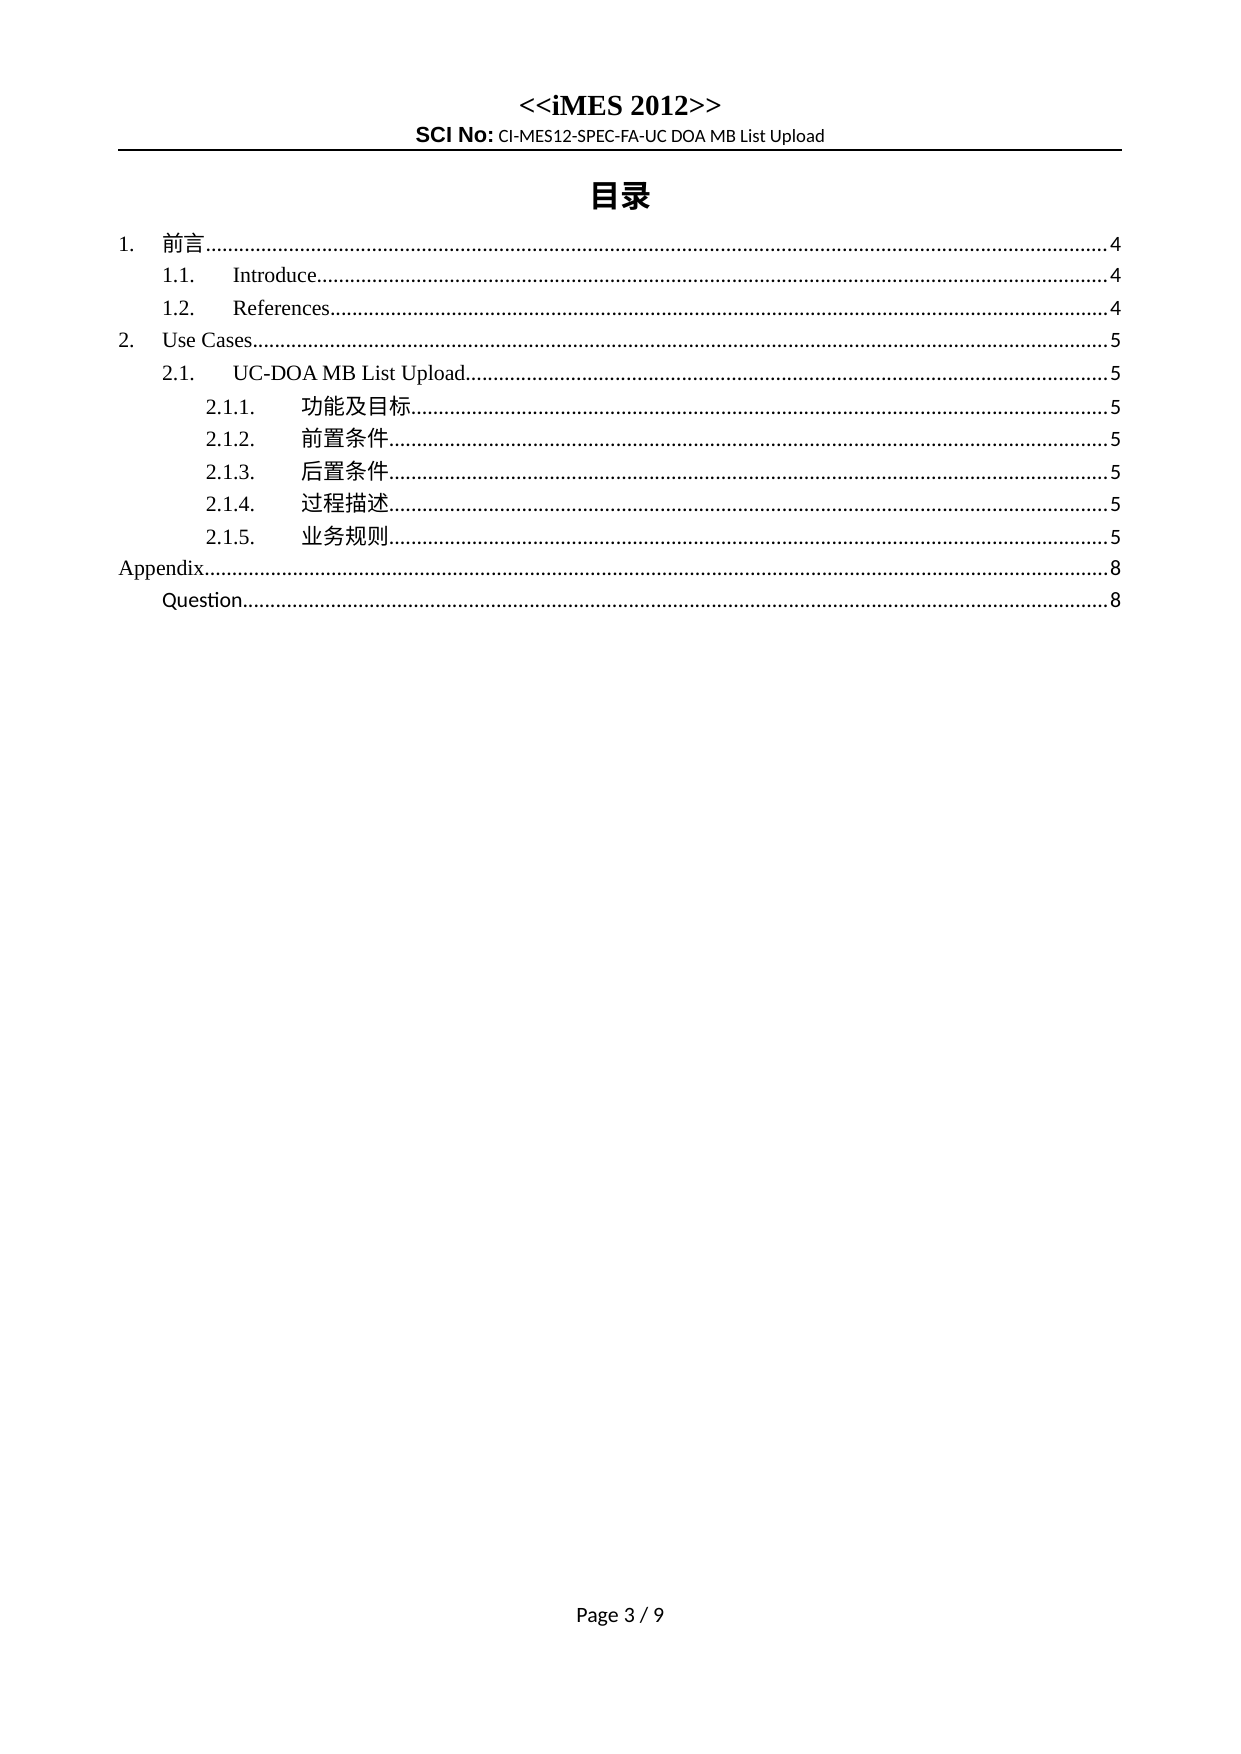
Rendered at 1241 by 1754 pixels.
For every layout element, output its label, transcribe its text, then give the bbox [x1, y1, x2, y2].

text Question 8 [162, 583, 1122, 616]
text 2.1.3. 后置条件 5 [206, 453, 1122, 486]
text Appendix 8 [118, 551, 1122, 583]
text 2.1.5. 业务规则 5 [206, 518, 1122, 551]
text 2.1.4. 过程描述 5 [206, 486, 1122, 518]
text 2.1.1. 功能及目标 5 [206, 388, 1122, 421]
text 2.1. UC-DOA MB List Upload 5 [162, 356, 1122, 388]
text 2. Use Cases 5 [118, 323, 1122, 356]
text 1.2. References 4 [162, 291, 1122, 323]
text 1.1. Introduce 4 [162, 258, 1122, 291]
text 1. 前言 4 [118, 226, 1122, 258]
text 目录 [118, 161, 1122, 226]
text 2.1.2. 前置条件 5 [206, 421, 1122, 453]
